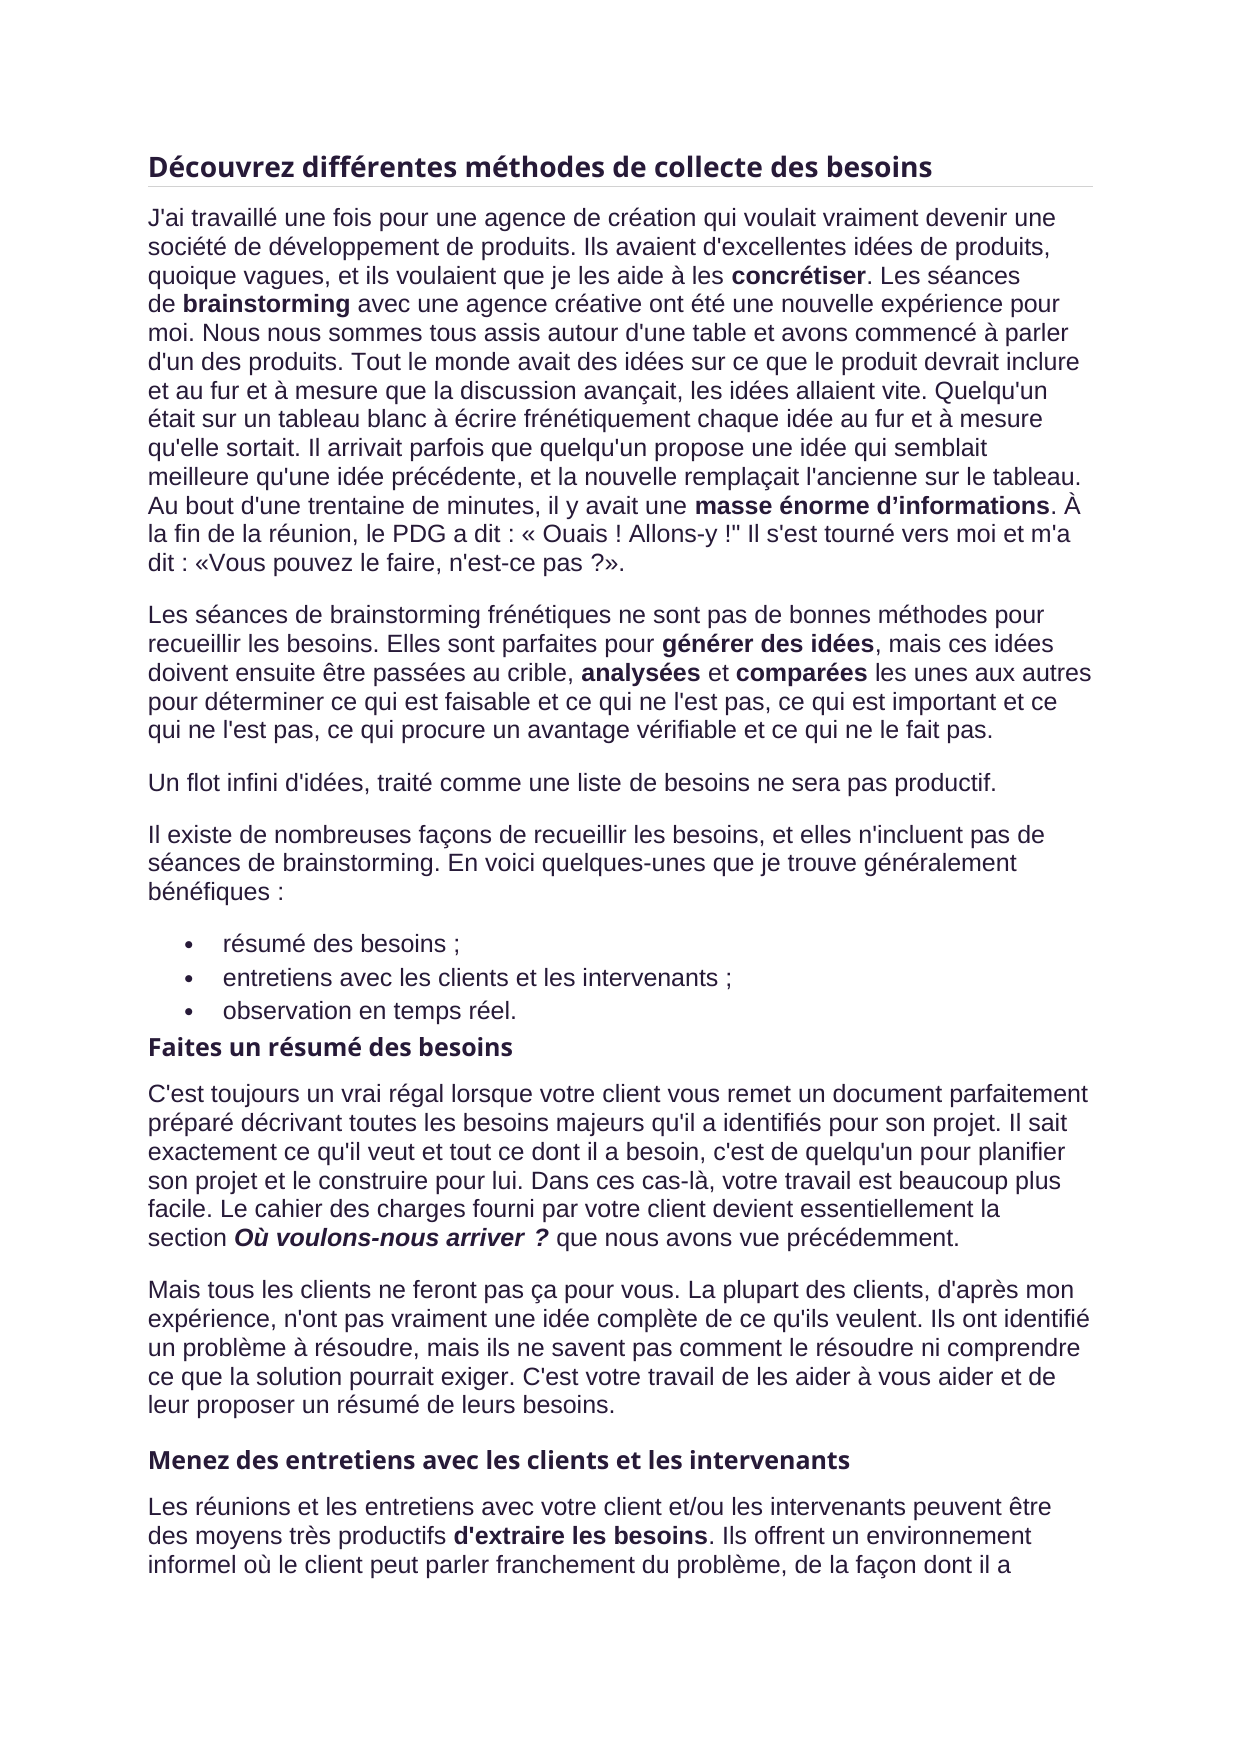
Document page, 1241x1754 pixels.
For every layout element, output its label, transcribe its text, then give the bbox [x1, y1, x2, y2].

list observation en temps réel. [185, 996, 1093, 1025]
text Il existe de nombreuses façons de recueillir les besoins, et elles n'incluent pas de séances de brainstorming. En voici quelques-unes que je trouve généralement bénéfiques : [148, 820, 1093, 906]
text C'est toujours un vrai régal lorsque votre client vous remet un document parfaitement préparé décrivant toutes les besoins majeurs qu'il a identifiés pour son projet. Il sait exactement ce qu'il veut et tout ce dont il a besoin, c'est de quelqu'un pour planifier son projet et le construire pour lui. Dans ces cas-là, votre travail est beaucoup plus facile. Le cahier des charges fourni par votre client devient essentiellement la section Où voulons-nous arriver ? que nous avons vue précédemment. [148, 1079, 1093, 1252]
text Faites un résumé des besoins [148, 1030, 1093, 1064]
list résumé des besoins ; [185, 929, 1093, 958]
text Découvrez différentes méthodes de collecte des besoins [148, 148, 1093, 186]
text J'ai travaillé une fois pour une agence de création qui voulait vraiment devenir une société de développement de produits. Ils avaient d'excellentes idées de produits, quoique vagues, et ils voulaient que je les aide à les concrétiser. Les séances de brainstorming avec une agence créative ont été une nouvelle expérience pour moi. Nous nous sommes tous assis autour d'une table et avons commencé à parler d'un des produits. Tout le monde avait des idées sur ce que le produit devrait inclure et au fur et à mesure que la discussion avançait, les idées allaient vite. Quelqu'un était sur un tableau blanc à écrire frénétiquement chaque idée au fur et à mesure qu'elle sortait. Il arrivait parfois que quelqu'un propose une idée qui semblait meilleure qu'une idée précédente, et la nouvelle remplaçait l'ancienne sur le tableau. Au bout d'une trentaine de minutes, il y avait une masse énorme d’informations. À la fin de la réunion, le PDG a dit : « Ouais ! Allons-y !" Il s'est tourné vers moi et m'a dit : «Vous pouvez le faire, n'est-ce pas ?». [148, 203, 1093, 577]
text Mais tous les clients ne feront pas ça pour vous. La plupart des clients, d'après mon expérience, n'ont pas vraiment une idée complète de ce qu'ils veulent. Ils ont identifié un problème à résoudre, mais ils ne savent pas comment le résoudre ni comprendre ce que la solution pourrait exiger. C'est votre travail de les aider à vous aider et de leur proposer un résumé de leurs besoins. [148, 1275, 1093, 1419]
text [148, 1492, 1093, 1578]
list entretiens avec les clients et les intervenants ; [185, 963, 1093, 992]
text Les séances de brainstorming frénétiques ne sont pas de bonnes méthodes pour recueillir les besoins. Elles sont parfaites pour générer des idées, mais ces idées doivent ensuite être passées au crible, analysées et comparées les unes aux autres pour déterminer ce qui est faisable et ce qui ne l'est pas, ce qui est important et ce qui ne l'est pas, ce qui procure un avantage vérifiable et ce qui ne le fait pas. [148, 600, 1093, 744]
text Menez des entretiens avec les clients et les intervenants [148, 1442, 1093, 1477]
text Un flot infini d'idées, traité comme une liste de besoins ne sera pas productif. [148, 767, 1093, 796]
